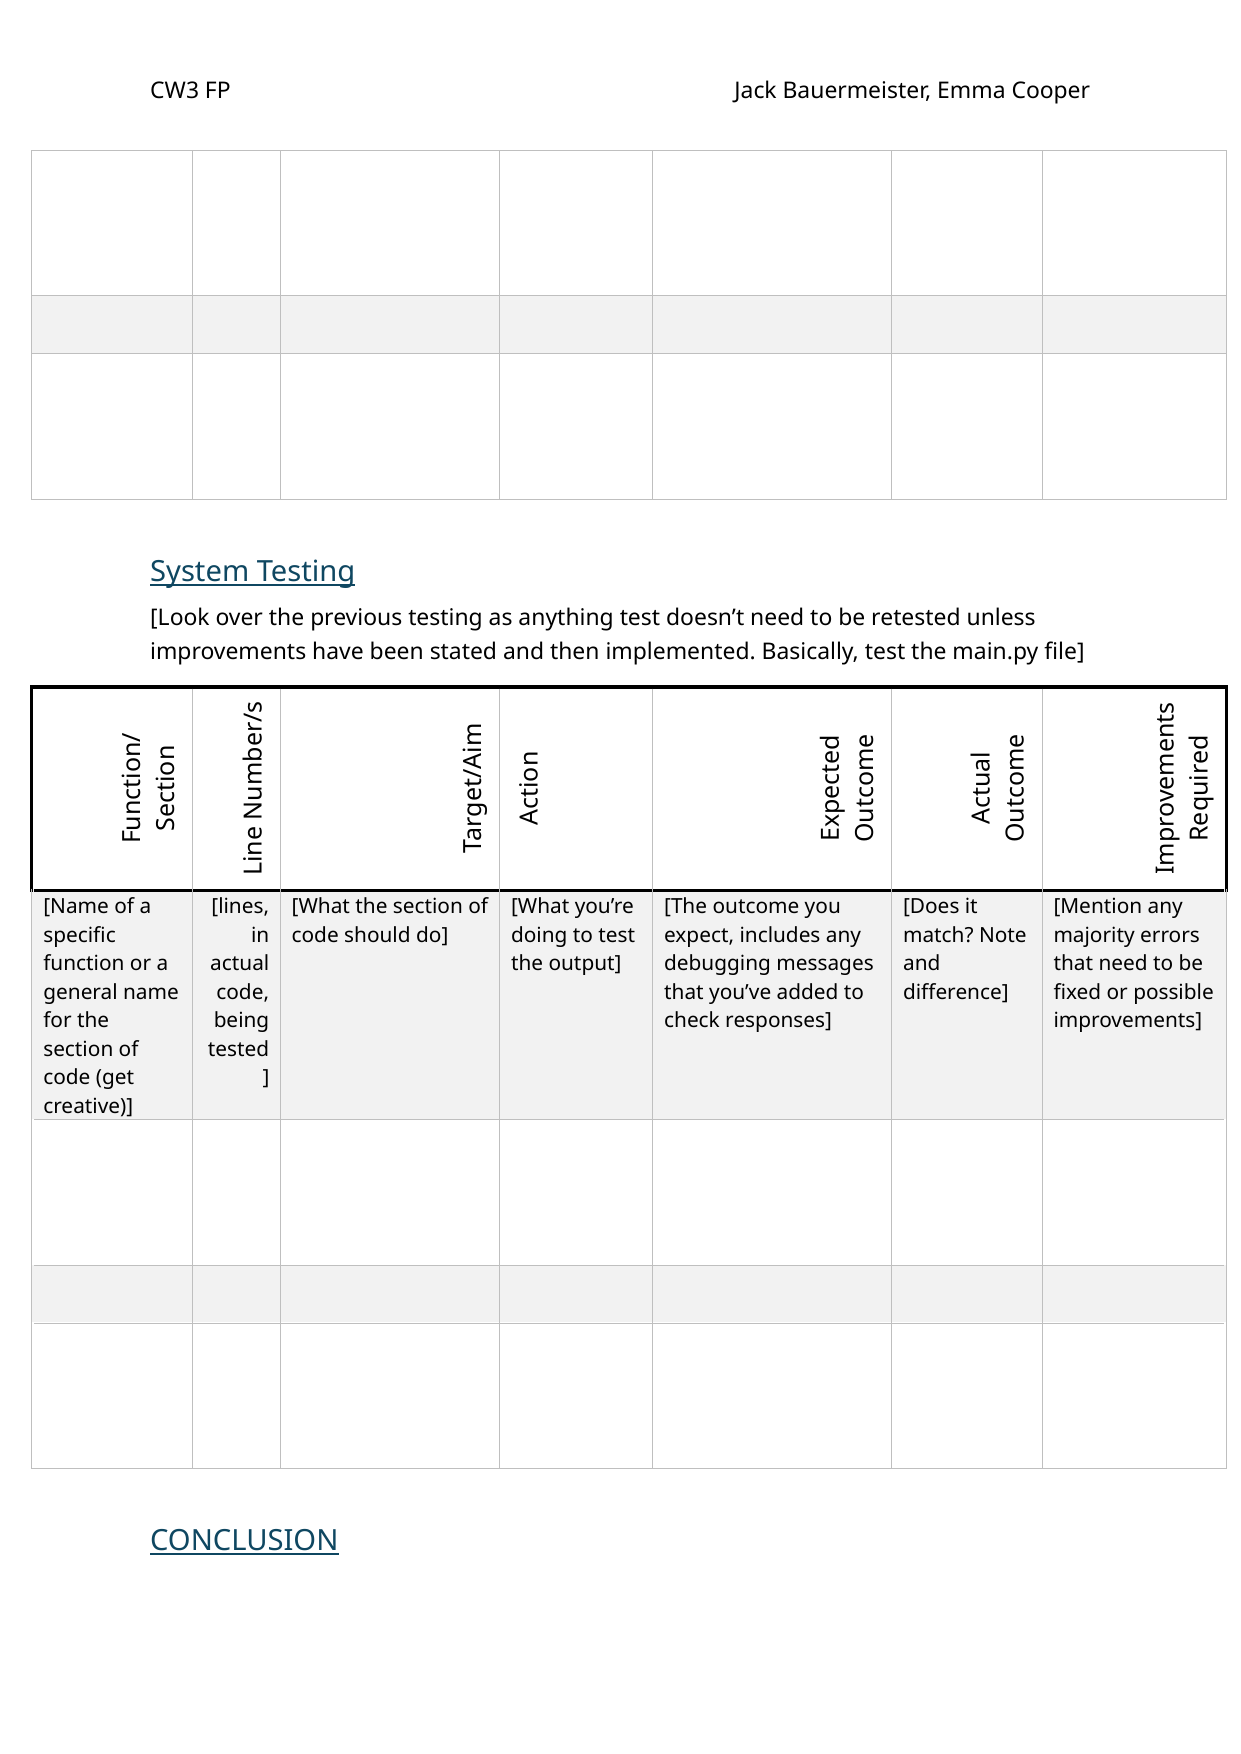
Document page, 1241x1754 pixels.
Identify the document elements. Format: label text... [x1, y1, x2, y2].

table_cell [32, 1323, 192, 1468]
table_cell [1043, 296, 1226, 353]
table_cell [32, 151, 192, 295]
table_cell [193, 1266, 280, 1322]
table_header Target/Aim [281, 689, 499, 888]
table_cell [653, 151, 891, 295]
table_cell [32, 296, 192, 353]
table_cell [653, 296, 891, 353]
table_cell [281, 1324, 499, 1468]
table_cell [193, 354, 280, 499]
table_cell [653, 1324, 891, 1468]
table_cell [281, 296, 499, 353]
table_cell [What you’re doing to test the output] [500, 892, 652, 1119]
table_cell [653, 1120, 891, 1264]
table_cell [1043, 1119, 1226, 1264]
table_header Action [500, 689, 652, 888]
table_cell [1043, 151, 1226, 295]
table_cell [193, 1120, 280, 1264]
table_cell [500, 1266, 652, 1322]
table_cell [1043, 1265, 1226, 1322]
table_cell [500, 1120, 652, 1264]
table_header Improvements Required [1043, 689, 1225, 888]
table_header Function/ Section [33, 689, 192, 888]
table_cell [281, 354, 499, 499]
table_cell [281, 1266, 499, 1322]
table_cell [892, 296, 1042, 353]
table_cell [281, 151, 499, 295]
table_cell [lines, in actual code, being tested] [193, 892, 280, 1119]
table_cell [653, 1266, 891, 1322]
table_cell [500, 1324, 652, 1468]
table_cell [500, 296, 652, 353]
table_cell [653, 354, 891, 499]
table_cell [32, 354, 192, 499]
table_cell [892, 1324, 1042, 1468]
table_cell [Name of a specific function or a general name for the section of code (get creative)] [32, 889, 192, 1119]
table_header Expected Outcome [653, 689, 891, 888]
table_cell [193, 1324, 280, 1468]
subtitle CONCLUSION [150, 1519, 1090, 1559]
table_cell [What the section of code should do] [281, 892, 499, 1119]
table_cell [1043, 1323, 1226, 1468]
table_cell [892, 151, 1042, 295]
table_cell [500, 354, 652, 499]
table_cell [1043, 354, 1226, 499]
table_cell [The outcome you expect, includes any debugging messages that you’ve added to check responses] [653, 892, 891, 1119]
table_cell [500, 151, 652, 295]
table_cell [Mention any majority errors that need to be fixed or possible improvements] [1043, 889, 1226, 1119]
text [Look over the previous testing as anything test doesn’t need to be retested unless improvements have been stated and then implemented. Basically, test the main.py file] [150, 601, 1090, 666]
table_cell [32, 1265, 192, 1322]
table_cell [281, 1120, 499, 1264]
subtitle System Testing [150, 550, 1090, 590]
table_cell [892, 1120, 1042, 1264]
table_cell [892, 354, 1042, 499]
table_cell [892, 1266, 1042, 1322]
table_cell [193, 151, 280, 295]
table_cell [Does it match? Note and difference] [892, 892, 1042, 1119]
table_cell [32, 1119, 192, 1264]
table_cell [193, 296, 280, 353]
table_header Line Number/s [193, 689, 280, 888]
table_header Actual Outcome [892, 689, 1042, 888]
